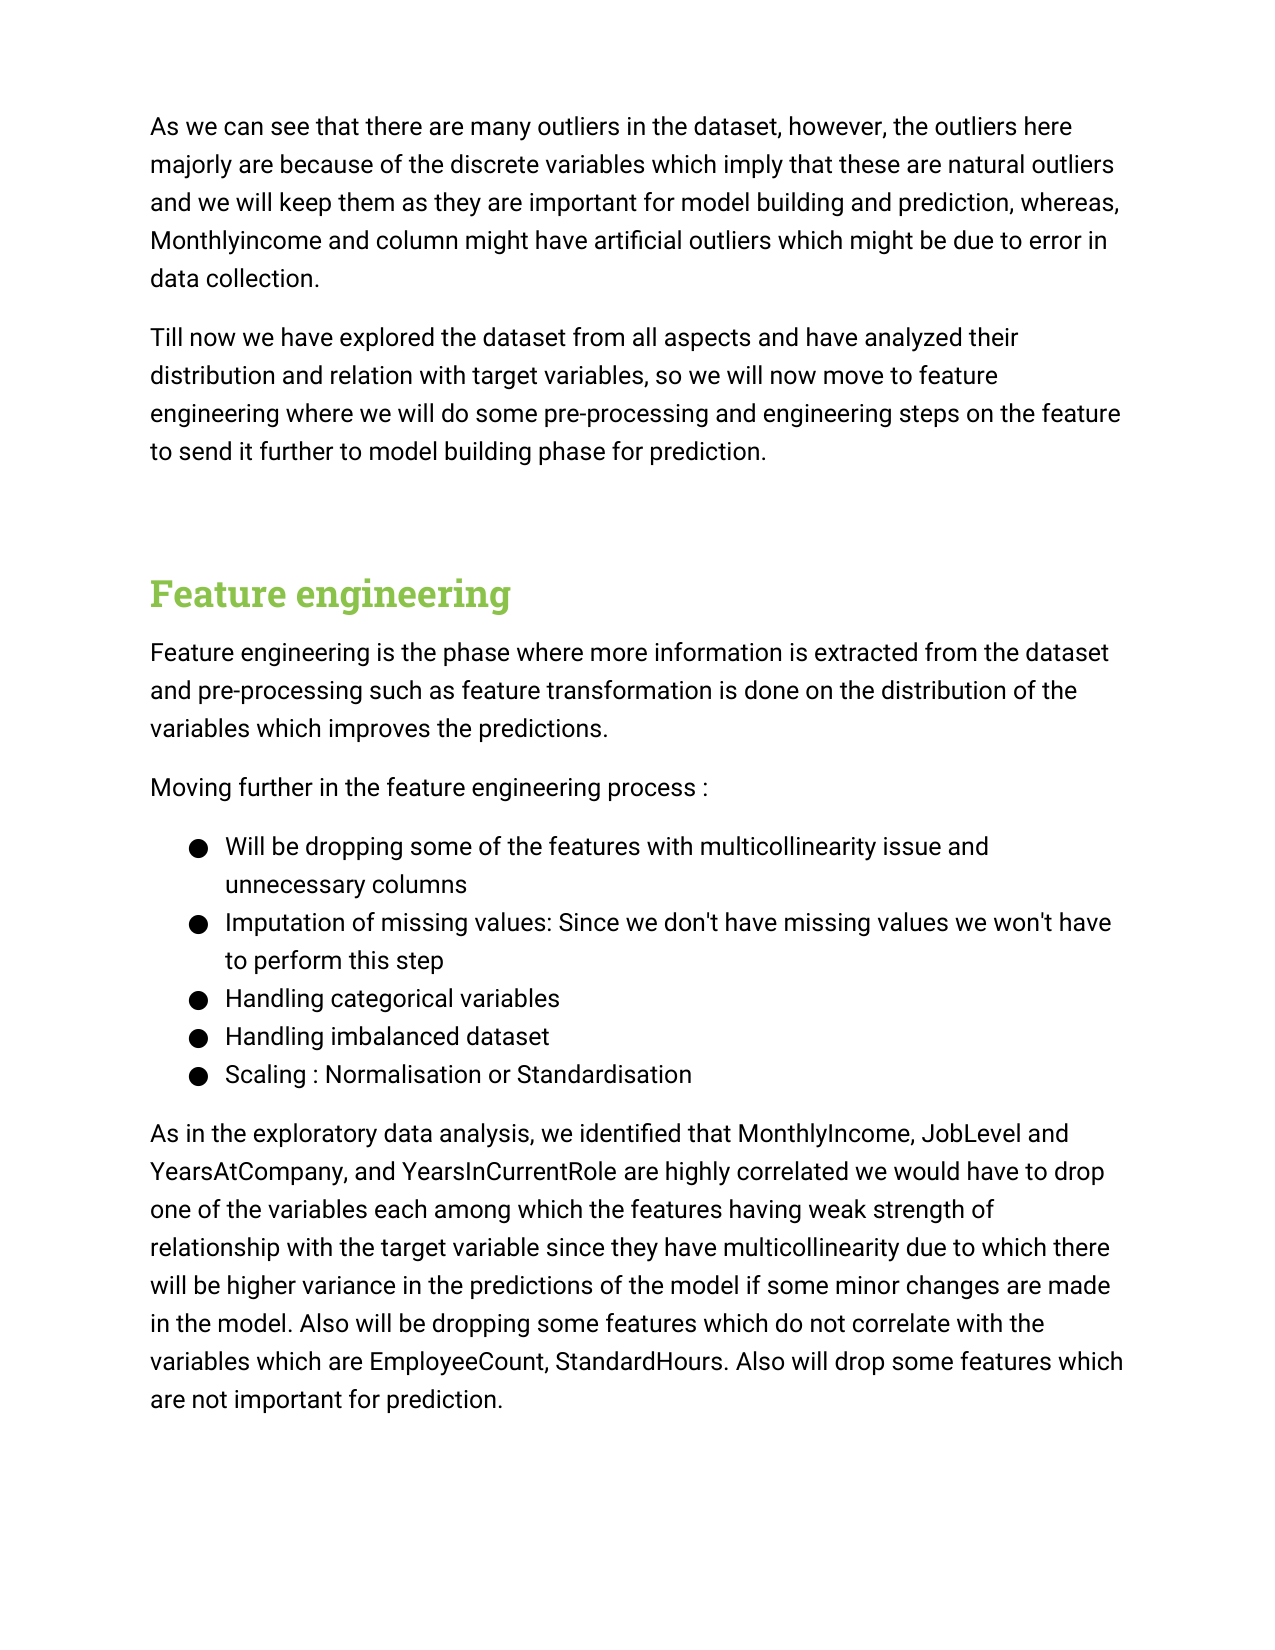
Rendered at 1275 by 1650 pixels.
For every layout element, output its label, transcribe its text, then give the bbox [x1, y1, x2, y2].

list Imputation of missing values: Since we don't have missing values we won't have to perform this step [187, 908, 1125, 975]
text Moving further in the feature engineering process : [150, 773, 1125, 802]
list Handling categorical variables [187, 984, 1125, 1013]
subtitle Feature engineering [150, 568, 1125, 617]
text As in the exploratory data analysis, we identified that MonthlyIncome, JobLevel and YearsAtCompany, and YearsInCurrentRole are highly correlated we would have to drop one of the variables each among which the features having weak strength of relationship with the target variable since they have multicollinearity due to which there will be higher variance in the predictions of the model if some minor changes are made in the model. Also will be dropping some features which do not correlate with the variables which are EmployeeCount, StandardHours. Also will drop some features which are not important for prediction. [150, 1119, 1125, 1414]
list Will be dropping some of the features with multicollinearity issue and unnecessary columns [187, 832, 1125, 899]
text As we can see that there are many outliers in the dataset, however, the outliers here majorly are because of the discrete variables which imply that these are natural outliers and we will keep them as they are important for model building and prediction, whereas, Monthlyincome and column might have artificial outliers which might be due to error in data collection. [150, 112, 1125, 294]
list Handling imbalanced dataset [187, 1022, 1125, 1051]
list Scaling : Normalisation or Standardisation [187, 1060, 1125, 1089]
text Till now we have explored the dataset from all aspects and have analyzed their distribution and relation with target variables, so we will now move to feature engineering where we will do some pre-processing and engineering steps on the feature to send it further to model building phase for prediction. [150, 323, 1125, 467]
text Feature engineering is the phase where more information is extracted from the dataset and pre-processing such as feature transformation is done on the distribution of the variables which improves the predictions. [150, 638, 1125, 743]
